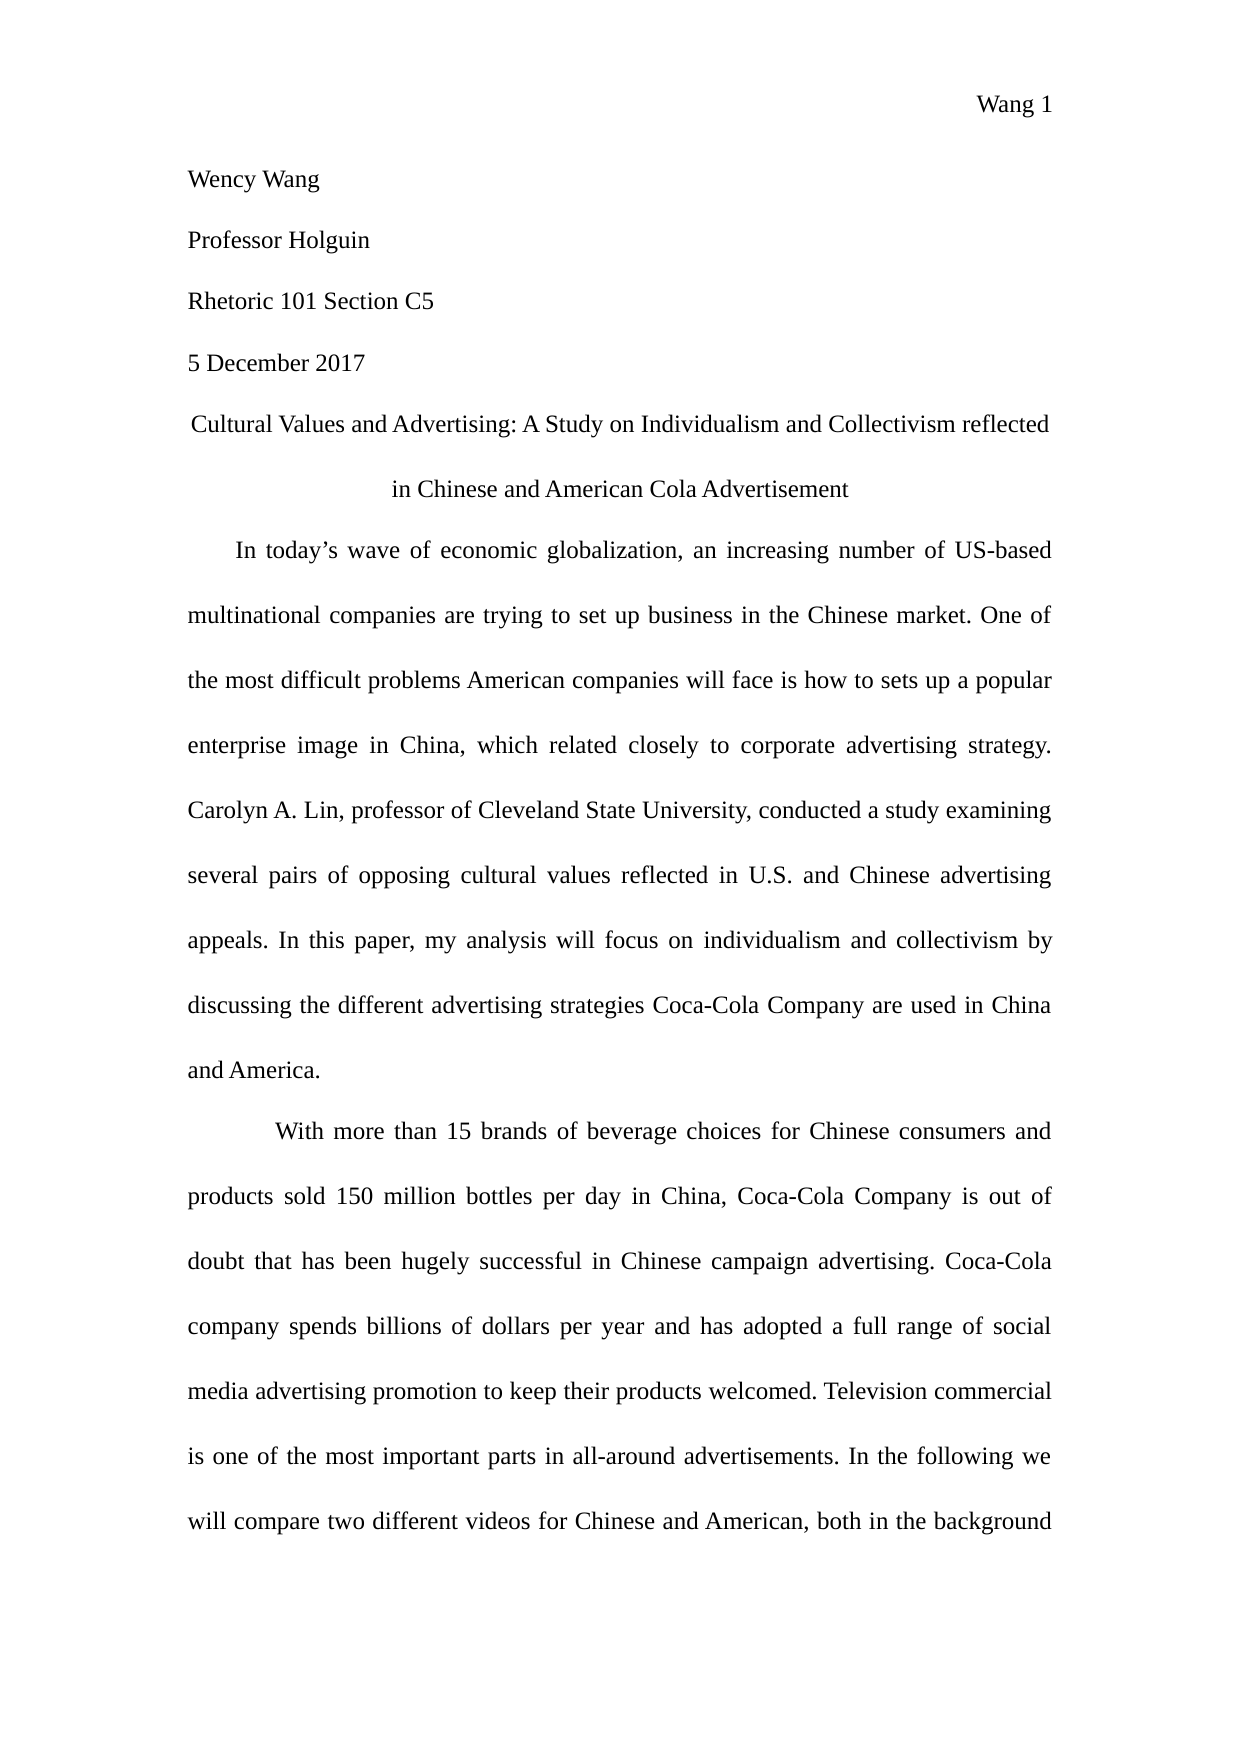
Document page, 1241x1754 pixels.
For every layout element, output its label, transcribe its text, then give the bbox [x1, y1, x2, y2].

text Cultural Values and Advertising: A Study on Individualism and Collectivism reflected in Chinese and American Cola Advertisement [187, 407, 1053, 504]
text Professor Holguin [187, 223, 1053, 256]
text 5 December 2017 [187, 346, 1053, 378]
text In today’s wave of economic globalization, an increasing number of US-based multinational companies are trying to set up business in the Chinese market. One of the most difficult problems American companies will face is how to sets up a popular enterprise image in China, which related closely to corporate advertising strategy. Carolyn A. Lin, professor of Cleveland State University, conducted a study examining several pairs of opposing cultural values reflected in U.S. and Chinese advertising appeals. In this paper, my analysis will focus on individualism and collectivism by discussing the different advertising strategies Coca-Cola Company are used in China and America. [187, 533, 1053, 1086]
text Rhetoric 101 Section C5 [187, 284, 1053, 317]
text Wency Wang [187, 162, 1053, 194]
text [187, 1114, 1053, 1537]
